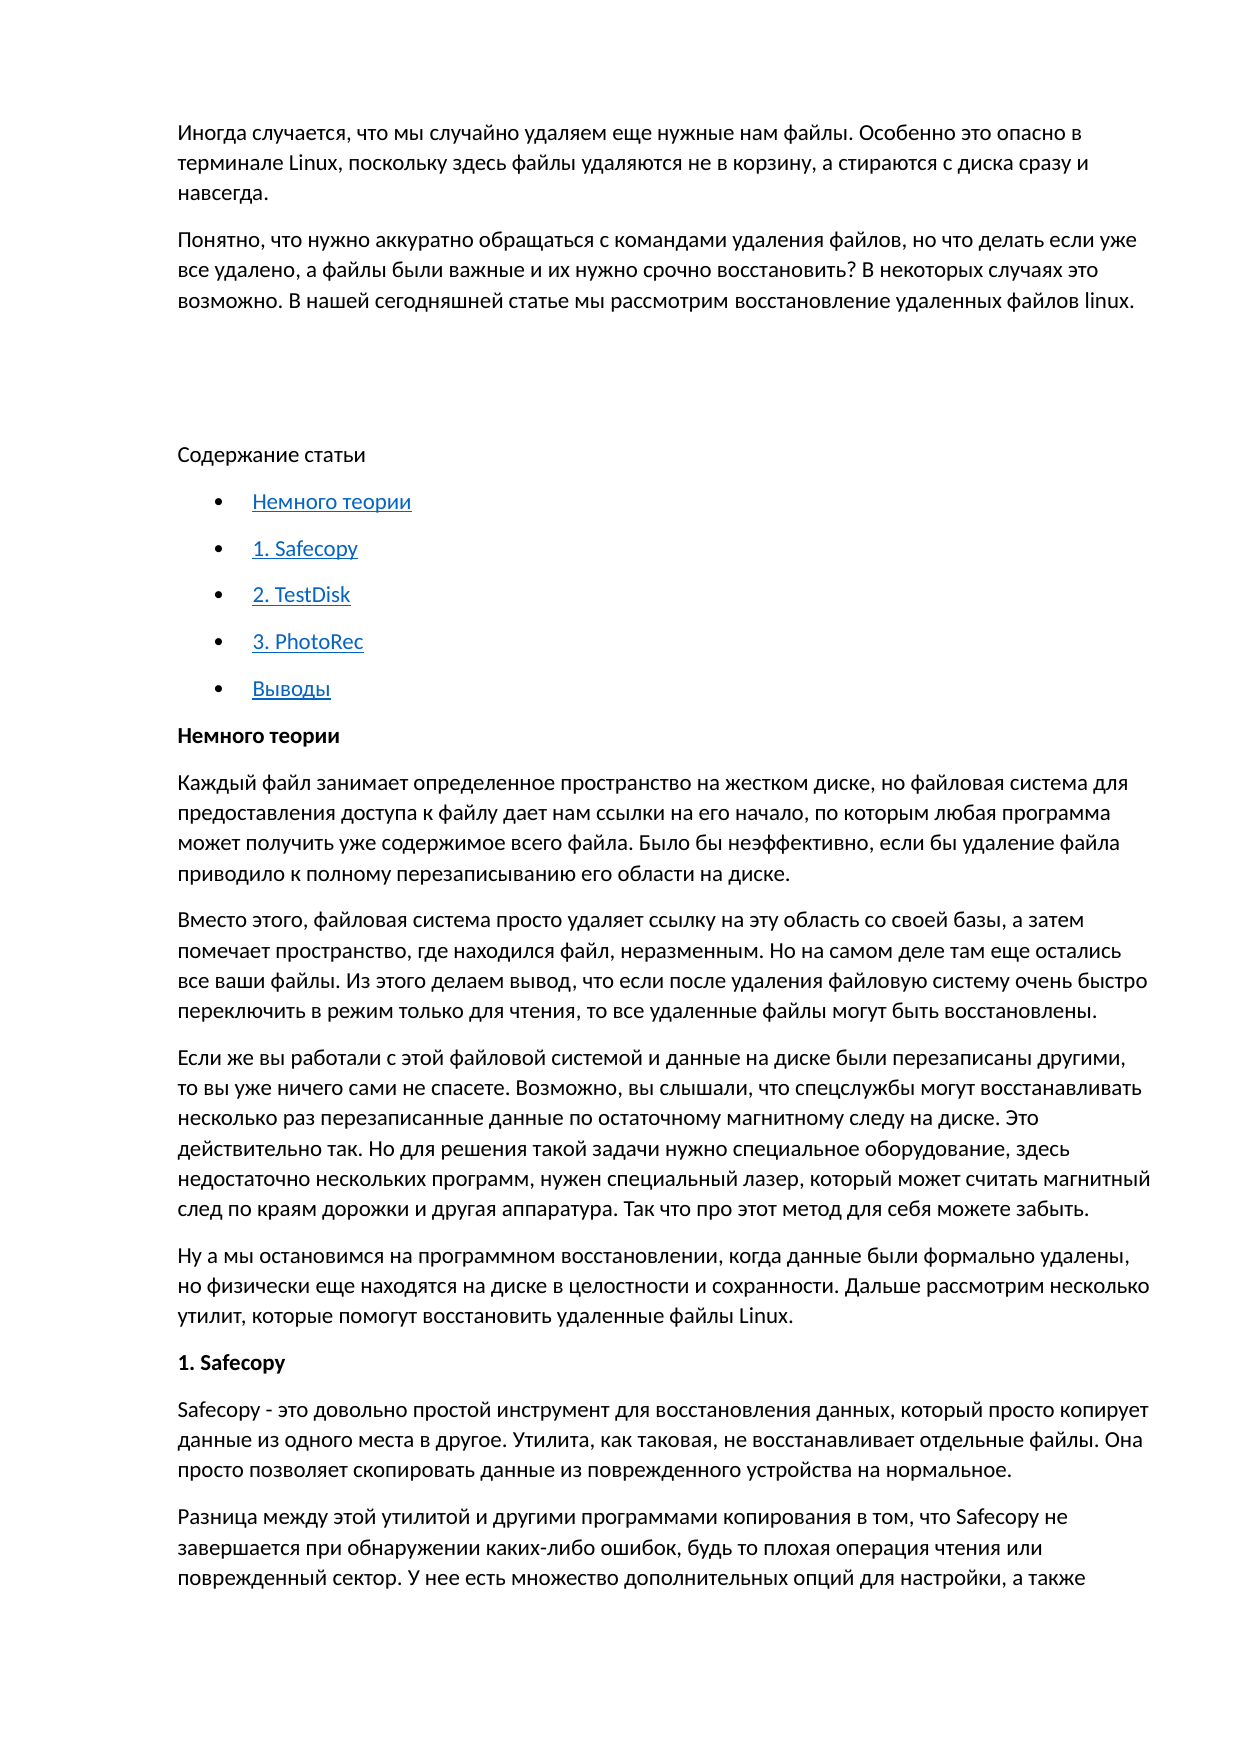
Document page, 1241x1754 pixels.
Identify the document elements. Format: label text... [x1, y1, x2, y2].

list Немного теории [215, 487, 1152, 515]
list 3. PhotoRec [215, 627, 1152, 656]
text 1. Safecopy [177, 1348, 1152, 1376]
text Ну а мы остановимся на программном восстановлении, когда данные были формально удалены, но физически еще находятся на диске в целостности и сохранности. Дальше рассмотрим несколько утилит, которые помогут восстановить удаленные файлы Linux. [177, 1241, 1152, 1329]
text Вместо этого, файловая система просто удаляет ссылку на эту область со своей базы, а затем помечает пространство, где находился файл, неразменным. Но на самом деле там еще остались все ваши файлы. Из этого делаем вывод, что если после удаления файловую систему очень быстро переключить в режим только для чтения, то все удаленные файлы могут быть восстановлены. [177, 906, 1152, 1024]
text Safecopy - это довольно простой инструмент для восстановления данных, который просто копирует данные из одного места в другое. Утилита, как таковая, не восстанавливает отдельные файлы. Она просто позволяет скопировать данные из поврежденного устройства на нормальное. [177, 1395, 1152, 1484]
text Каждый файл занимает определенное пространство на жестком диске, но файловая система для предоставления доступа к файлу дает нам ссылки на его начало, по которым любая программа может получить уже содержимое всего файла. Было бы неэффективно, если бы удаление файла приводило к полному перезаписыванию его области на диске. [177, 768, 1152, 887]
list 2. TestDisk [215, 581, 1152, 609]
text Понятно, что нужно аккуратно обращаться с командами удаления файлов, но что делать если уже все удалено, а файлы были важные и их нужно срочно восстановить? В некоторых случаях это возможно. В нашей сегодняшней статье мы рассмотрим восстановление удаленных файлов linux. [177, 225, 1152, 344]
text Иногда случается, что мы случайно удаляем еще нужные нам файлы. Особенно это опасно в терминале Linux, поскольку здесь файлы удаляются не в корзину, а стираются с диска сразу и навсегда. [177, 118, 1152, 207]
list Выводы [215, 674, 1152, 702]
text Если же вы работали с этой файловой системой и данные на диске были перезаписаны другими, то вы уже ничего сами не спасете. Возможно, вы слышали, что спецслужбы могут восстанавливать несколько раз перезаписанные данные по остаточному магнитному следу на диске. Это действительно так. Но для решения такой задачи нужно специальное оборудование, здесь недостаточно нескольких программ, нужен специальный лазер, который может считать магнитный след по краям дорожки и другая аппаратура. Так что про этот метод для себя можете забыть. [177, 1043, 1152, 1222]
text Содержание статьи [177, 440, 1152, 468]
text Немного теории [177, 721, 1152, 749]
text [177, 1502, 1152, 1591]
list 1. Safecopy [215, 534, 1152, 562]
